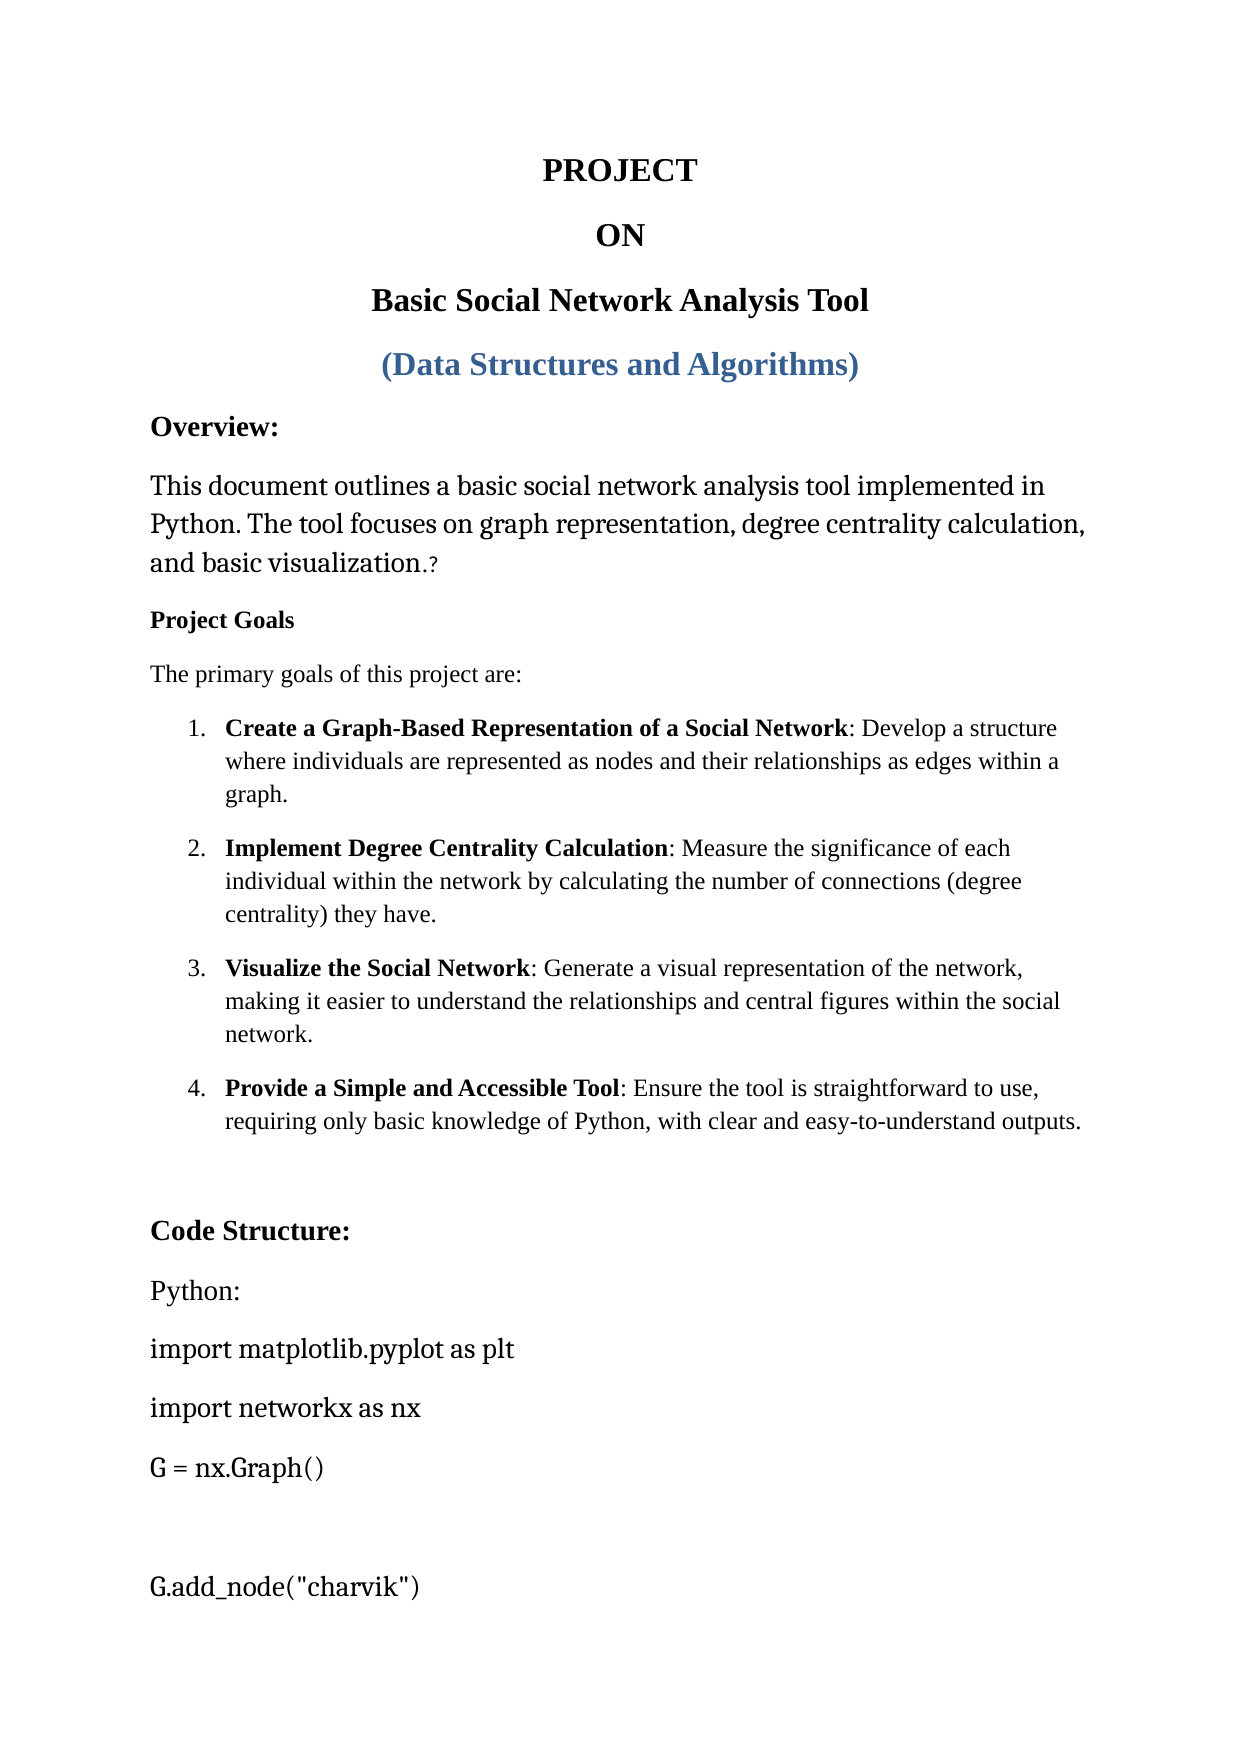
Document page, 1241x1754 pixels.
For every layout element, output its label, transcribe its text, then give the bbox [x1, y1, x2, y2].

text Basic Social Network Analysis Tool [150, 280, 1090, 318]
text import matplotlib.pyplot as plt [150, 1332, 1090, 1366]
text Python: [150, 1273, 1090, 1306]
text G = nx.Graph() [150, 1451, 1090, 1484]
text PROJECT [150, 150, 1090, 188]
list Implement Degree Centrality Calculation: Measure the significance of each individual within the network by calculating the number of connections (degree centrality) they have. [187, 833, 1090, 928]
text import networkx as nx [150, 1392, 1090, 1425]
text Code Structure: [150, 1213, 1090, 1247]
text Overview: [150, 409, 1090, 443]
text (Data Structures and Algorithms) [150, 345, 1090, 383]
text G.add_node("charvik") [150, 1570, 1090, 1603]
list Visualize the Social Network: Generate a visual representation of the network, making it easier to understand the relationships and central figures within the social network. [187, 953, 1090, 1048]
text The primary goals of this project are: [150, 659, 1090, 688]
list Provide a Simple and Accessible Tool: Ensure the tool is straightforward to use, requiring only basic knowledge of Python, with clear and easy-to-understand outputs. [187, 1073, 1090, 1134]
text Project Goals [150, 605, 1090, 634]
list Create a Graph-Based Representation of a Social Network: Develop a structure where individuals are represented as nodes and their relationships as edges within a graph. [187, 713, 1090, 808]
text This document outlines a basic social network analysis tool implemented in Python. The tool focuses on graph representation, degree centrality calculation, and basic visualization.? [150, 469, 1090, 579]
text ON [150, 215, 1090, 253]
